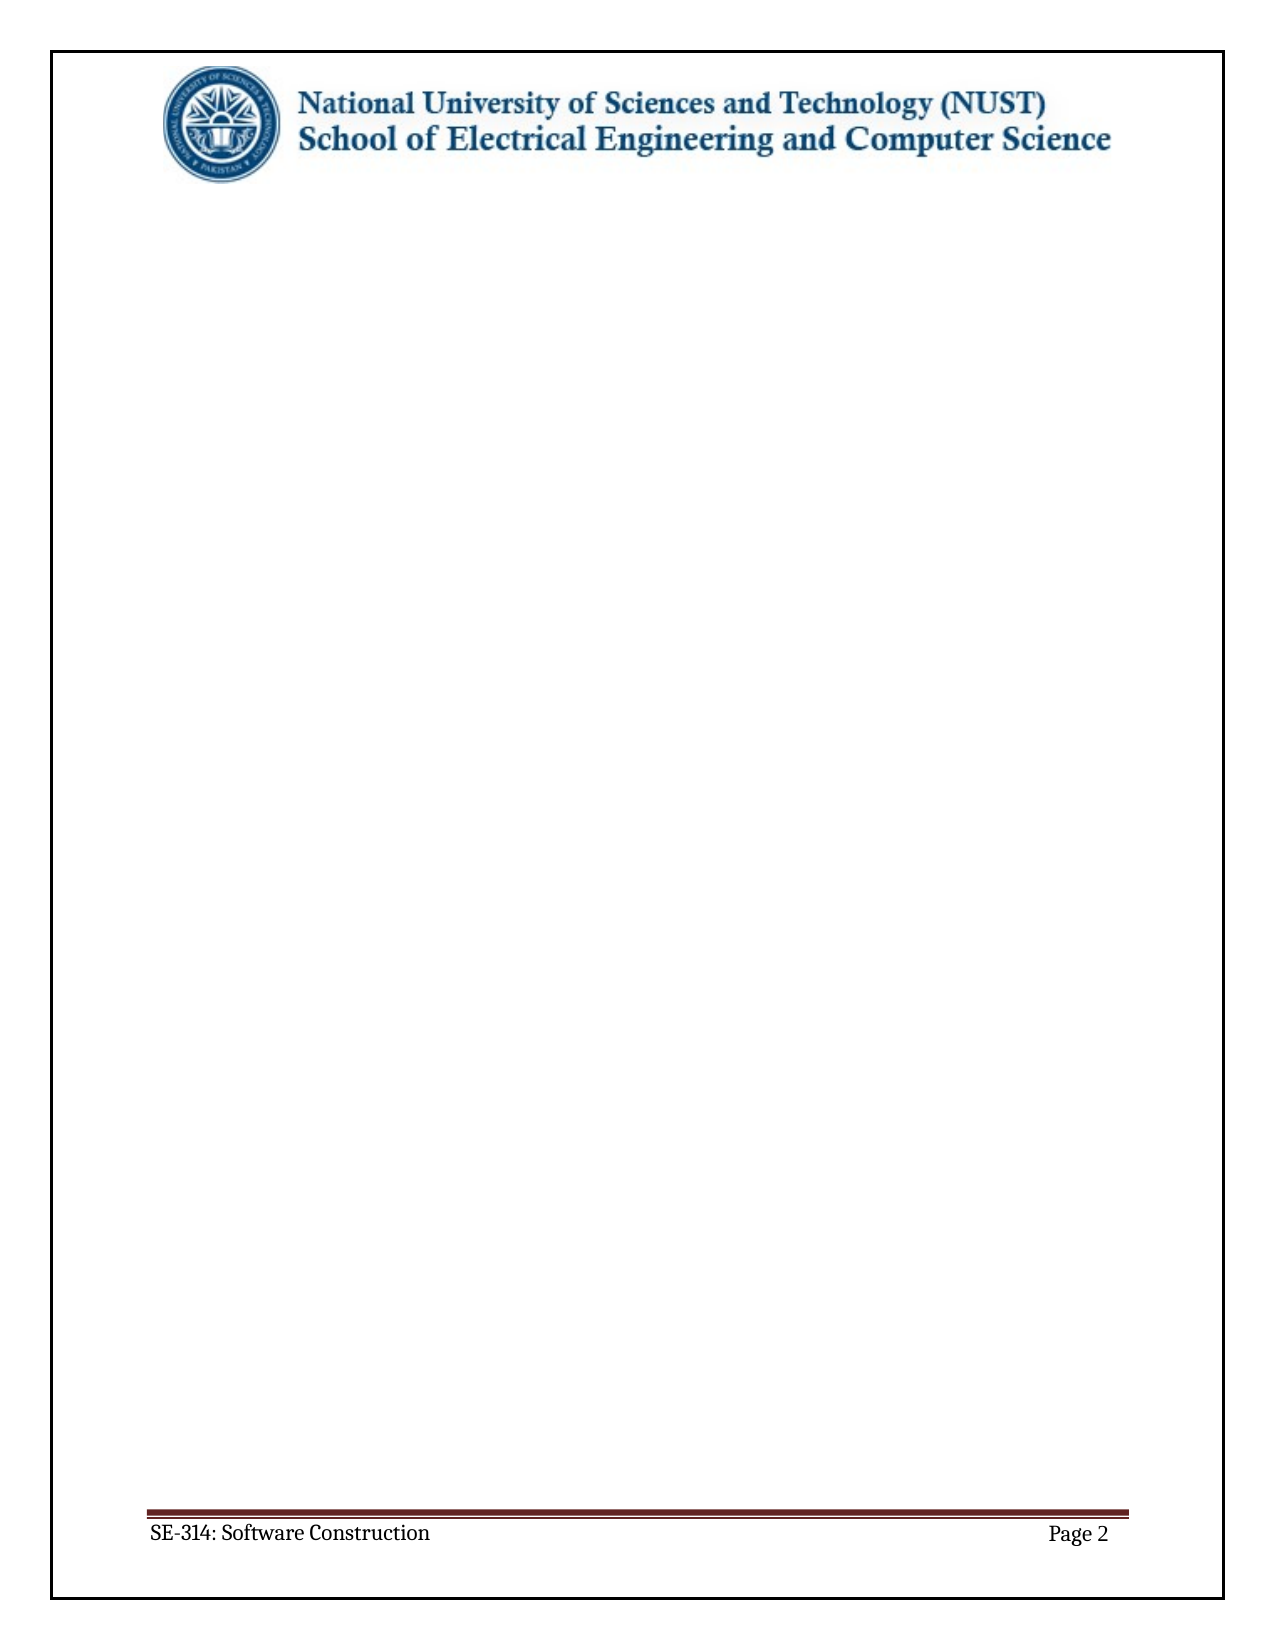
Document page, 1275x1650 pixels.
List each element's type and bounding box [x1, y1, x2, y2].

picture [163, 66, 1112, 184]
